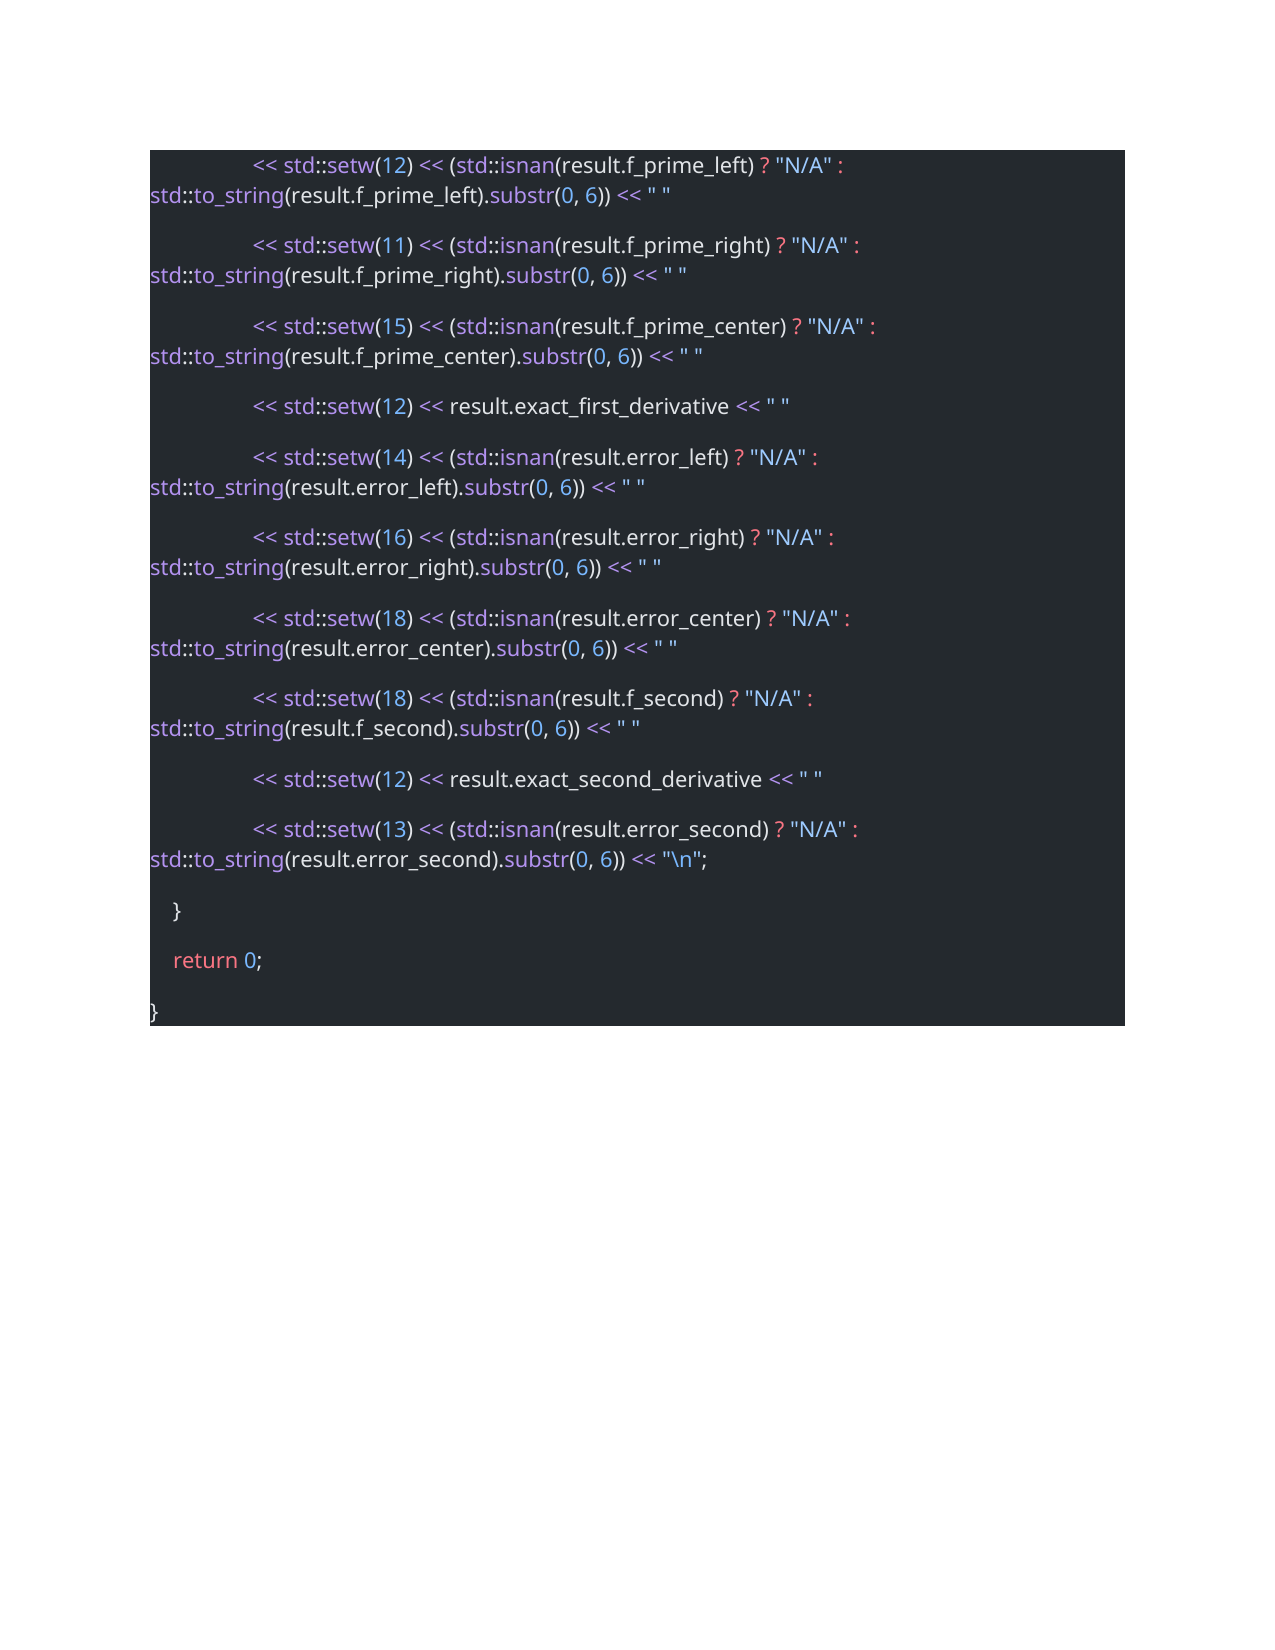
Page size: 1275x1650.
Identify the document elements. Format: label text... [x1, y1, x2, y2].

text << std::setw(15) << (std::isnan(result.f_prime_center) ? "N/A" : std::to_string(result.f_prime_center).substr(0, 6)) << " " [150, 311, 1125, 370]
text return 0; [150, 945, 1125, 975]
text << std::setw(13) << (std::isnan(result.error_second) ? "N/A" : std::to_string(result.error_second).substr(0, 6)) << "\n"; [150, 814, 1125, 874]
text << std::setw(12) << (std::isnan(result.f_prime_left) ? "N/A" : std::to_string(result.f_prime_left).substr(0, 6)) << " " [150, 150, 1125, 209]
text } [150, 996, 1125, 1026]
text } [150, 894, 1125, 924]
text << std::setw(12) << result.exact_second_derivative << " " [150, 763, 1125, 793]
text << std::setw(16) << (std::isnan(result.error_right) ? "N/A" : std::to_string(result.error_right).substr(0, 6)) << " " [150, 522, 1125, 582]
text << std::setw(12) << result.exact_first_derivative << " " [150, 391, 1125, 421]
text << std::setw(14) << (std::isnan(result.error_left) ? "N/A" : std::to_string(result.error_left).substr(0, 6)) << " " [150, 442, 1125, 501]
text << std::setw(18) << (std::isnan(result.f_second) ? "N/A" : std::to_string(result.f_second).substr(0, 6)) << " " [150, 683, 1125, 743]
text << std::setw(11) << (std::isnan(result.f_prime_right) ? "N/A" : std::to_string(result.f_prime_right).substr(0, 6)) << " " [150, 230, 1125, 290]
text << std::setw(18) << (std::isnan(result.error_center) ? "N/A" : std::to_string(result.error_center).substr(0, 6)) << " " [150, 603, 1125, 662]
